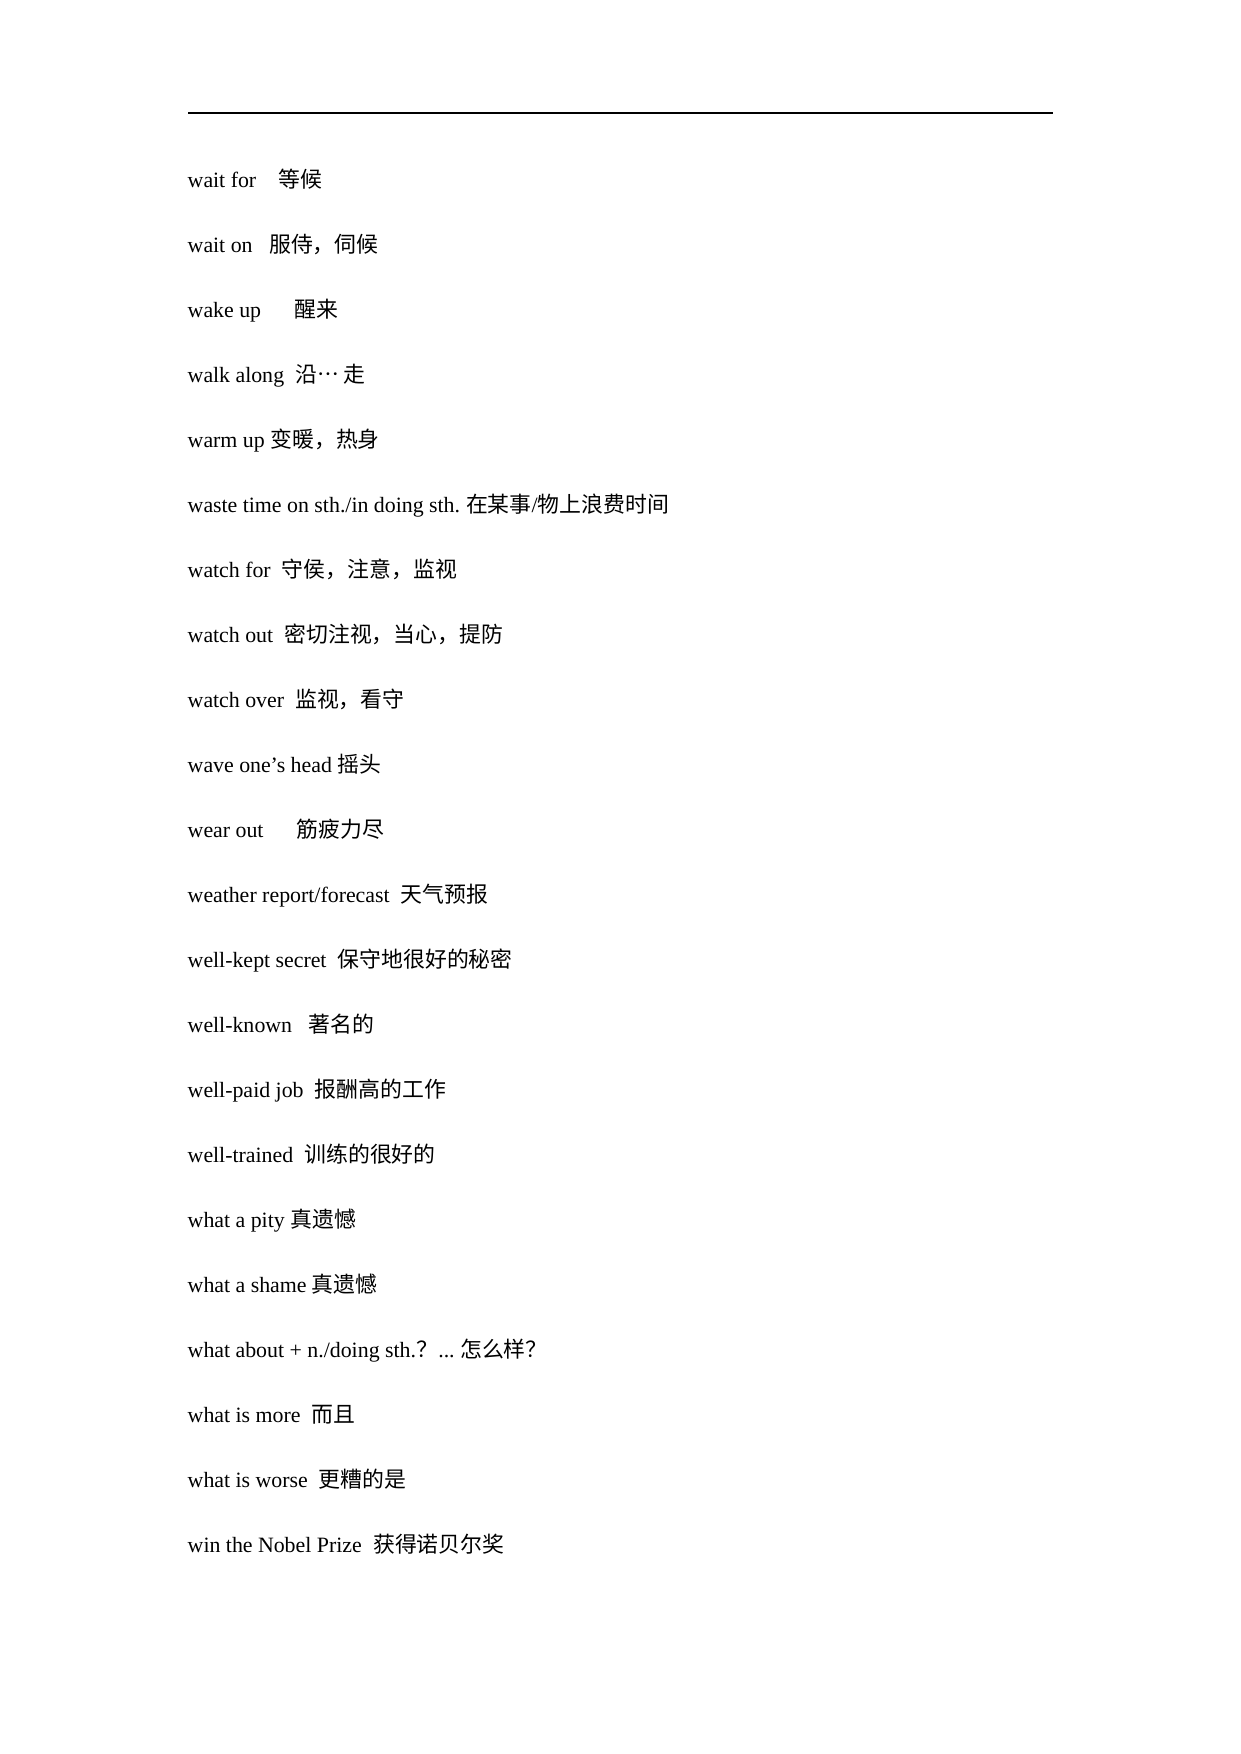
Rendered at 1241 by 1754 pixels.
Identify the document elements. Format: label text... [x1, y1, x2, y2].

text well-kept secret 保守地很好的秘密 [187, 942, 1053, 974]
text what a shame真遗憾 [187, 1267, 1053, 1299]
text wear out 筋疲力尽 [187, 812, 1053, 844]
text waste time on sth./in doing sth. 在某事/物上浪费时间 [187, 487, 1053, 519]
text what is worse 更糟的是 [187, 1462, 1053, 1494]
text what is more 而且 [187, 1397, 1053, 1429]
text wave one’s head 摇头 [187, 747, 1053, 779]
text what a pity 真遗憾 [187, 1202, 1053, 1234]
text weather report/forecast 天气预报 [187, 877, 1053, 909]
text watch for 守侯，注意，监视 [187, 552, 1053, 584]
text walk along 沿… 走 [187, 357, 1053, 389]
text well-paid job 报酬高的工作 [187, 1072, 1053, 1104]
text watch over 监视，看守 [187, 682, 1053, 714]
text warm up 变暖，热身 [187, 422, 1053, 454]
text wait for 等候 [187, 162, 1053, 194]
text well-known 著名的 [187, 1007, 1053, 1039]
text wake up 醒来 [187, 292, 1053, 324]
text wait on 服侍，伺候 [187, 227, 1053, 259]
text what about + n./doing sth.？... 怎么样？ [187, 1332, 1053, 1364]
text watch out 密切注视，当心，提防 [187, 617, 1053, 649]
text well-trained 训练的很好的 [187, 1137, 1053, 1169]
text win the Nobel Prize 获得诺贝尔奖 [187, 1527, 1053, 1559]
